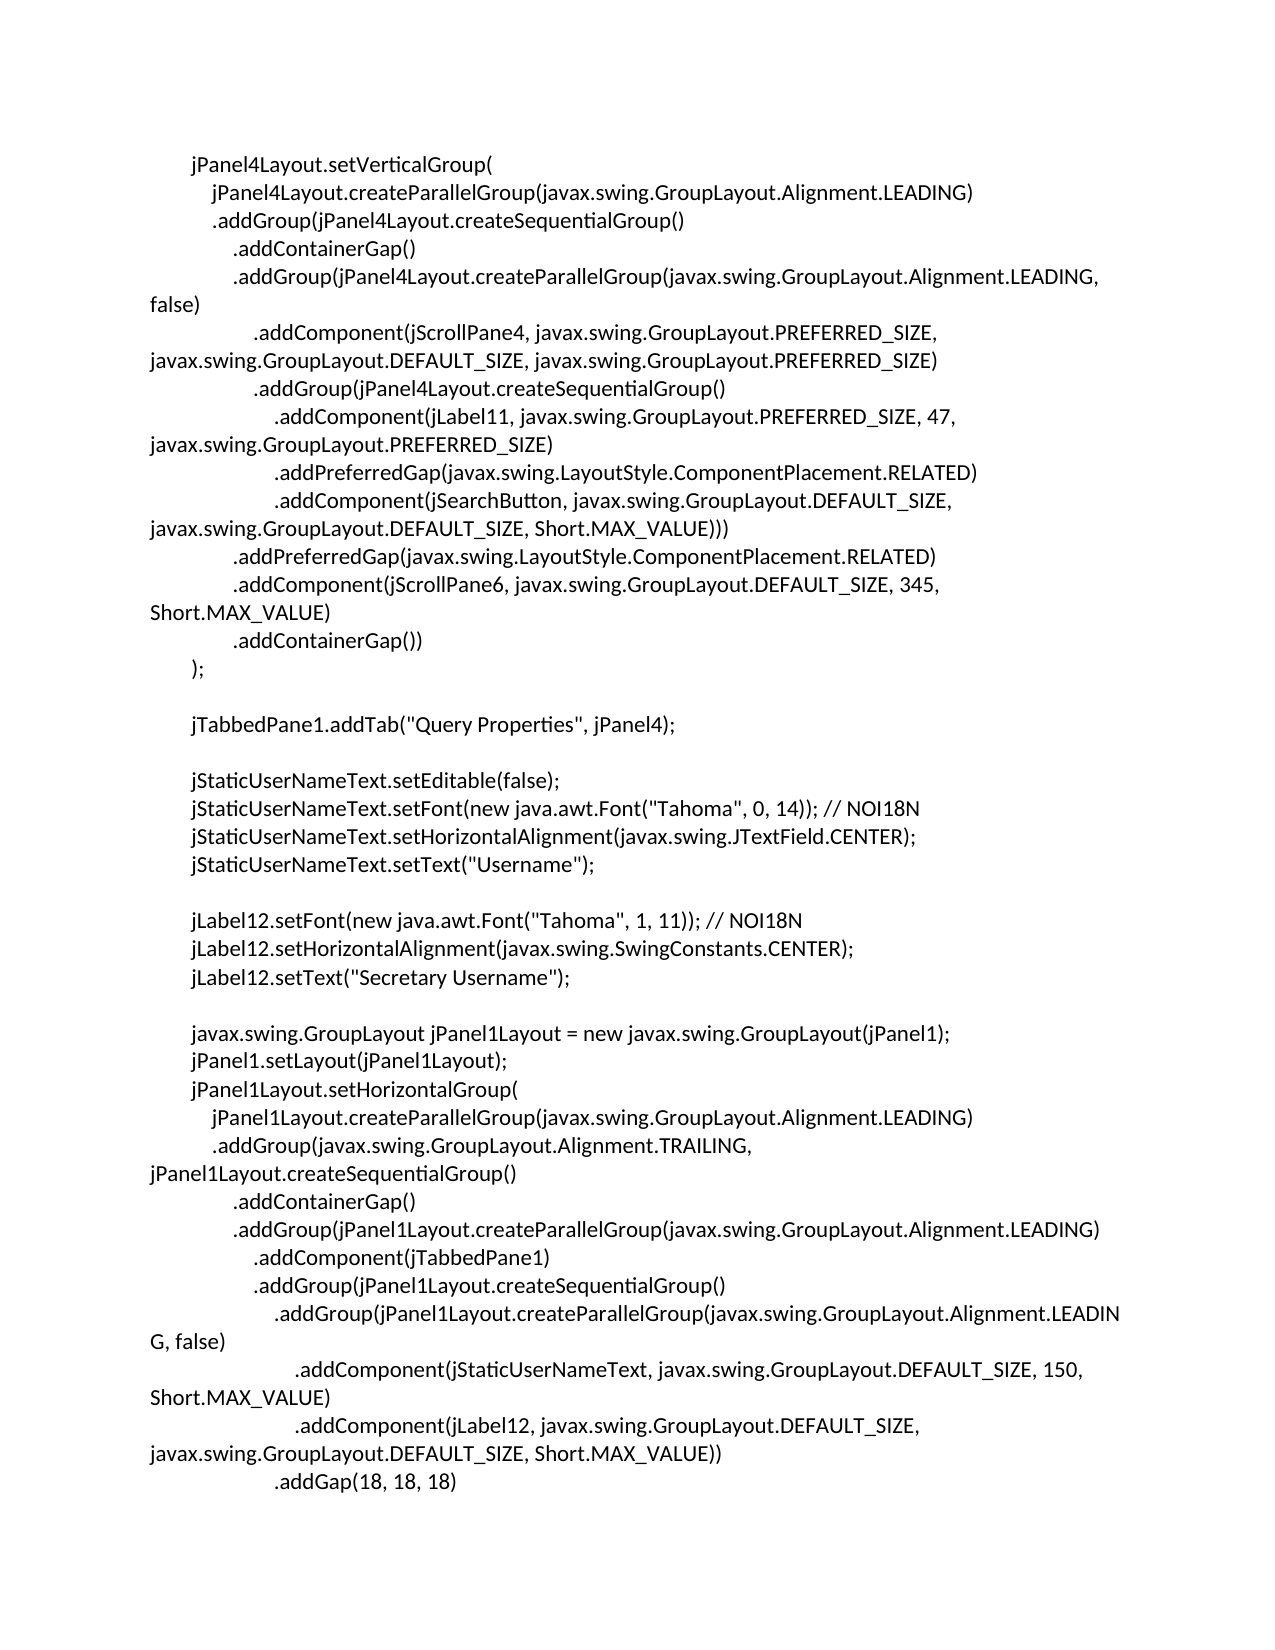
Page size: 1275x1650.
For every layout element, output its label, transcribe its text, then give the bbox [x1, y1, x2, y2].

text .addComponent(jTabbedPane1) [150, 1243, 1125, 1271]
text .addGroup(jPanel4Layout.createParallelGroup(javax.swing.GroupLayout.Alignment.LEADING, false) [150, 262, 1125, 318]
text .addContainerGap() [150, 234, 1125, 262]
text jPanel1Layout.createParallelGroup(javax.swing.GroupLayout.Alignment.LEADING) [150, 1103, 1125, 1131]
text ); [150, 654, 1125, 682]
text jPanel1.setLayout(jPanel1Layout); [150, 1047, 1125, 1075]
text .addGroup(jPanel1Layout.createParallelGroup(javax.swing.GroupLayout.Alignment.LEADING, false) [150, 1299, 1125, 1355]
text jStaticUserNameText.setFont(new java.awt.Font("Tahoma", 0, 14)); // NOI18N [150, 794, 1125, 822]
text .addPreferredGap(javax.swing.LayoutStyle.ComponentPlacement.RELATED) [150, 458, 1125, 486]
text .addContainerGap()) [150, 626, 1125, 654]
text jStaticUserNameText.setText("Username"); [150, 851, 1125, 878]
text .addPreferredGap(javax.swing.LayoutStyle.ComponentPlacement.RELATED) [150, 542, 1125, 570]
text jLabel12.setText("Secretary Username"); [150, 963, 1125, 991]
text .addContainerGap() [150, 1187, 1125, 1215]
text .addComponent(jScrollPane6, javax.swing.GroupLayout.DEFAULT_SIZE, 345, Short.MAX_VALUE) [150, 570, 1125, 626]
text .addComponent(jStaticUserNameText, javax.swing.GroupLayout.DEFAULT_SIZE, 150, Short.MAX_VALUE) [150, 1355, 1125, 1411]
text jStaticUserNameText.setHorizontalAlignment(javax.swing.JTextField.CENTER); [150, 822, 1125, 851]
text jLabel12.setHorizontalAlignment(javax.swing.SwingConstants.CENTER); [150, 934, 1125, 963]
text .addGap(18, 18, 18) [150, 1467, 1125, 1495]
text .addComponent(jScrollPane4, javax.swing.GroupLayout.PREFERRED_SIZE, javax.swing.GroupLayout.DEFAULT_SIZE, javax.swing.GroupLayout.PREFERRED_SIZE) [150, 318, 1125, 374]
text .addGroup(jPanel4Layout.createSequentialGroup() [150, 374, 1125, 402]
text jPanel4Layout.createParallelGroup(javax.swing.GroupLayout.Alignment.LEADING) [150, 178, 1125, 206]
text .addGroup(jPanel1Layout.createSequentialGroup() [150, 1271, 1125, 1299]
text .addComponent(jSearchButton, javax.swing.GroupLayout.DEFAULT_SIZE, javax.swing.GroupLayout.DEFAULT_SIZE, Short.MAX_VALUE))) [150, 486, 1125, 542]
text jLabel12.setFont(new java.awt.Font("Tahoma", 1, 11)); // NOI18N [150, 907, 1125, 934]
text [150, 206, 1125, 234]
text .addComponent(jLabel11, javax.swing.GroupLayout.PREFERRED_SIZE, 47, javax.swing.GroupLayout.PREFERRED_SIZE) [150, 402, 1125, 458]
text jPanel4Layout.setVerticalGroup( [150, 150, 1125, 178]
text jPanel1Layout.setHorizontalGroup( [150, 1075, 1125, 1103]
text .addGroup(jPanel1Layout.createParallelGroup(javax.swing.GroupLayout.Alignment.LEADING) [150, 1215, 1125, 1243]
text .addGroup(javax.swing.GroupLayout.Alignment.TRAILING, jPanel1Layout.createSequentialGroup() [150, 1131, 1125, 1187]
text .addComponent(jLabel12, javax.swing.GroupLayout.DEFAULT_SIZE, javax.swing.GroupLayout.DEFAULT_SIZE, Short.MAX_VALUE)) [150, 1411, 1125, 1467]
text jStaticUserNameText.setEditable(false); [150, 766, 1125, 794]
text javax.swing.GroupLayout jPanel1Layout = new javax.swing.GroupLayout(jPanel1); [150, 1019, 1125, 1047]
text jTabbedPane1.addTab("Query Properties", jPanel4); [150, 710, 1125, 738]
